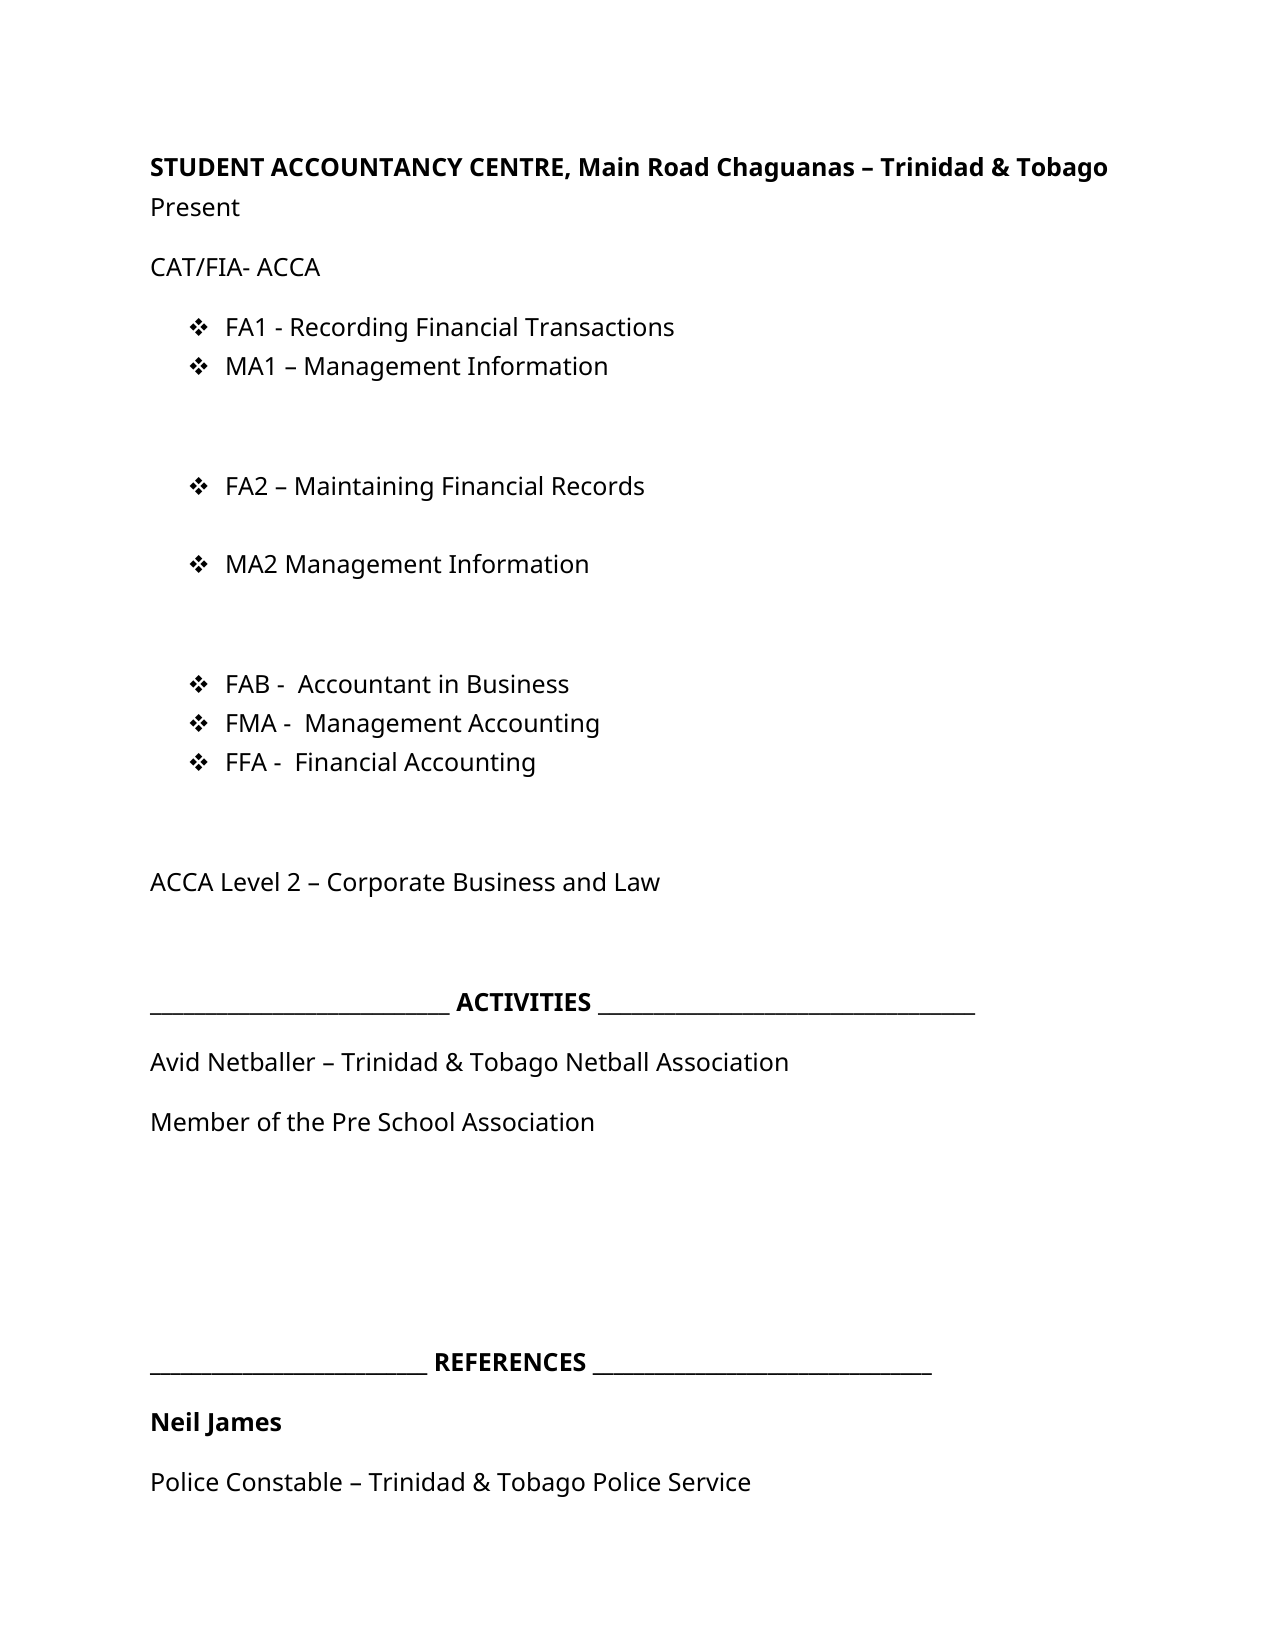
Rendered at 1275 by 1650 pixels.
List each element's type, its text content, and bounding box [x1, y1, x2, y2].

list FMA - Management Accounting [187, 706, 1125, 740]
list FA2 – Maintaining Financial Records [187, 468, 1125, 502]
text Member of the Pre School Association [150, 1105, 1125, 1139]
list FFA - Financial Accounting [187, 745, 1125, 779]
text ___________________________ ACTIVITIES __________________________________ [150, 985, 1125, 1019]
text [150, 1465, 1125, 1499]
text STUDENT ACCOUNTANCY CENTRE, Main Road Chaguanas – Trinidad & Tobago Present [150, 150, 1125, 223]
text ACCA Level 2 – Corporate Business and Law [150, 865, 1125, 899]
list MA1 – Management Information [187, 348, 1125, 382]
list FA1 - Recording Financial Transactions [187, 309, 1125, 343]
text ___________________________ REFERENCES _________________________________ [150, 1345, 1125, 1379]
list FAB - Accountant in Business [187, 667, 1125, 701]
text CAT/FIA- ACCA [150, 249, 1125, 283]
text Neil James [150, 1405, 1125, 1439]
list MA2 Management Information [187, 547, 1125, 581]
text Avid Netballer – Trinidad & Tobago Netball Association [150, 1045, 1125, 1079]
